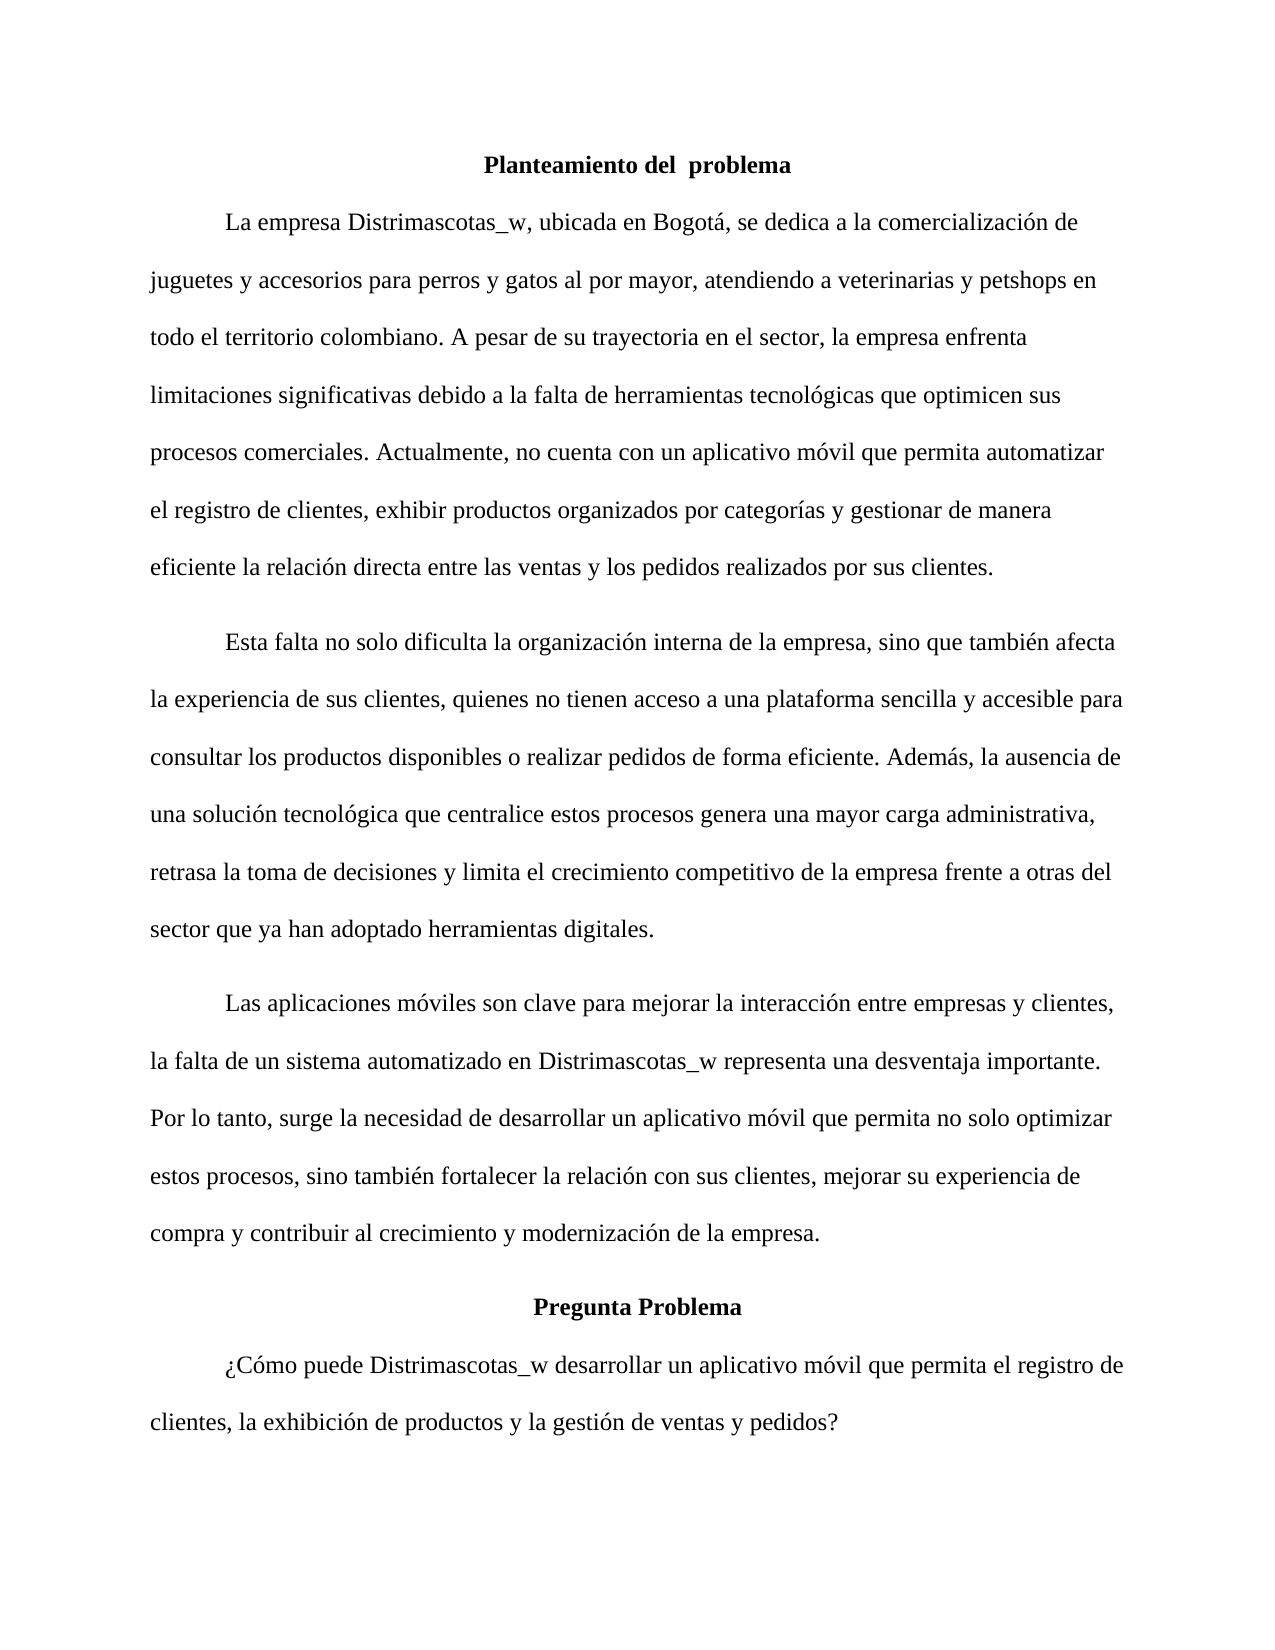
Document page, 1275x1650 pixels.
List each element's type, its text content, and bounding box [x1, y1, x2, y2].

text ¿Cómo puede Distrimascotas_w desarrollar un aplicativo móvil que permita el registro de clientes, la exhibición de productos y la gestión de ventas y pedidos? [150, 1350, 1125, 1436]
text Pregunta Problema [150, 1292, 1125, 1321]
text La empresa Distrimascotas_w, ubicada en Bogotá, se dedica a la comercialización de juguetes y accesorios para perros y gatos al por mayor, atendiendo a veterinarias y petshops en todo el territorio colombiano. A pesar de su trayectoria en el sector, la empresa enfrenta limitaciones significativas debido a la falta de herramientas tecnológicas que optimicen sus procesos comerciales. Actualmente, no cuenta con un aplicativo móvil que permita automatizar el registro de clientes, exhibir productos organizados por categorías y gestionar de manera eficiente la relación directa entre las ventas y los pedidos realizados por sus clientes. [150, 207, 1125, 581]
text Esta falta no solo dificulta la organización interna de la empresa, sino que también afecta la experiencia de sus clientes, quienes no tienen acceso a una plataforma sencilla y accesible para consultar los productos disponibles o realizar pedidos de forma eficiente. Además, la ausencia de una solución tecnológica que centralice estos procesos genera una mayor carga administrativa, retrasa la toma de decisiones y limita el crecimiento competitivo de la empresa frente a otras del sector que ya han adoptado herramientas digitales. [150, 627, 1125, 943]
text Planteamiento del problema [150, 150, 1125, 179]
text Las aplicaciones móviles son clave para mejorar la interacción entre empresas y clientes, la falta de un sistema automatizado en Distrimascotas_w representa una desventaja importante. Por lo tanto, surge la necesidad de desarrollar un aplicativo móvil que permita no solo optimizar estos procesos, sino también fortalecer la relación con sus clientes, mejorar su experiencia de compra y contribuir al crecimiento y modernización de la empresa. [150, 988, 1125, 1247]
